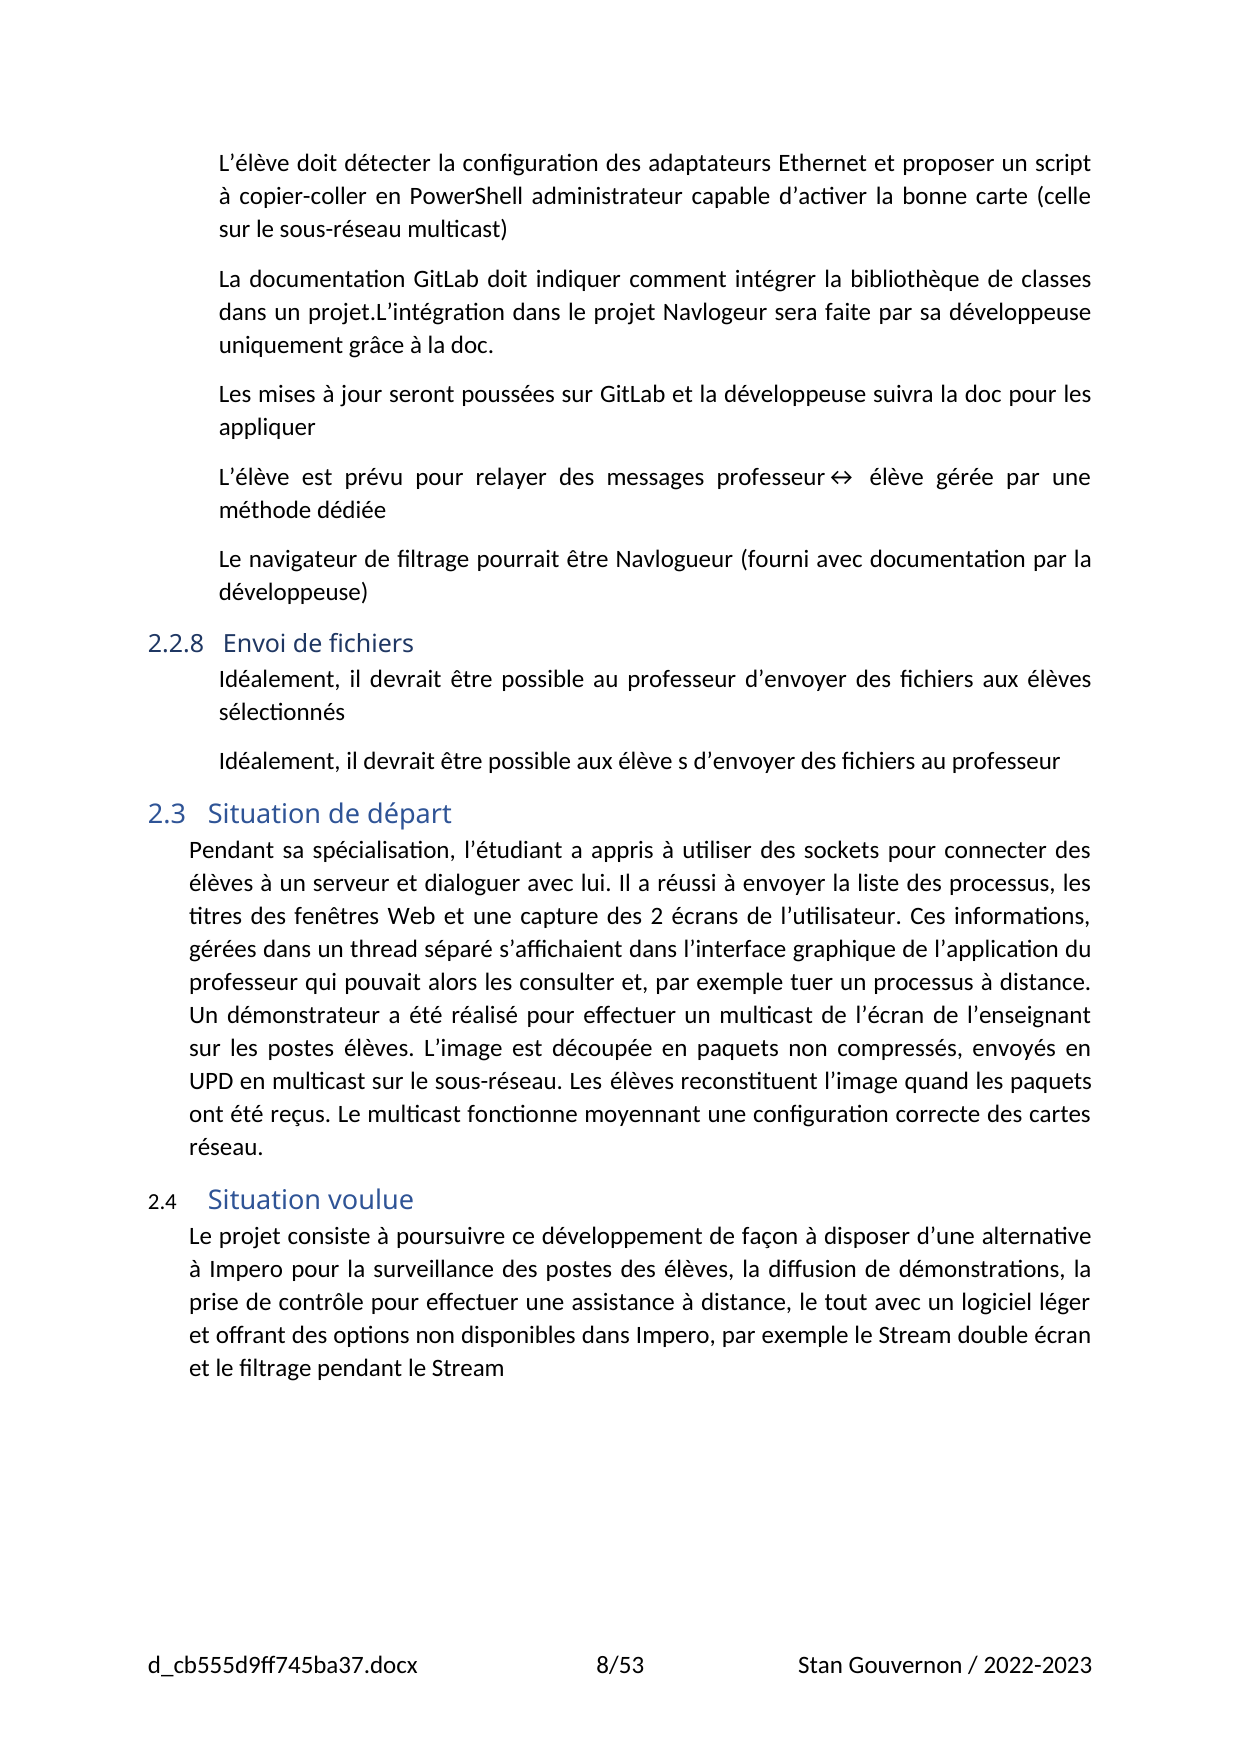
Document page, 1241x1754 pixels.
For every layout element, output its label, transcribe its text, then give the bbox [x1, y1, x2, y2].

text Pendant sa spécialisation, l’étudiant a appris à utiliser des sockets pour connecter des élèves à un serveur et dialoguer avec lui. Il a réussi à envoyer la liste des processus, les titres des fenêtres Web et une capture des 2 écrans de l’utilisateur. Ces informations, gérées dans un thread séparé s’affichaient dans l’interface graphique de l’application du professeur qui pouvait alors les consulter et, par exemple tuer un processus à distance. Un démonstrateur a été réalisé pour effectuer un multicast de l’écran de l’enseignant sur les postes élèves. L’image est découpée en paquets non compressés, envoyés en UPD en multicast sur le sous-réseau. Les élèves reconstituent l’image quand les paquets ont été reçus. Le multicast fonctionne moyennant une configuration correcte des cartes réseau. [189, 834, 1093, 1161]
text Idéalement, il devrait être possible aux élève s d’envoyer des fichiers au professeur [218, 745, 1093, 776]
text L’élève doit détecter la configuration des adaptateurs Ethernet et proposer un script à copier-coller en PowerShell administrateur capable d’activer la bonne carte (celle sur le sous-réseau multicast) [218, 148, 1093, 244]
text La documentation GitLab doit indiquer comment intégrer la bibliothèque de classes dans un projet.L’intégration dans le projet Navlogeur sera faite par sa développeuse uniquement grâce à la doc. [218, 263, 1093, 359]
text Le navigateur de filtrage pourrait être Navlogueur (fourni avec documentation par la développeuse) [218, 543, 1093, 607]
text L’élève est prévu pour relayer des messages professeur↔ élève gérée par une méthode dédiée [218, 461, 1093, 524]
text Idéalement, il devrait être possible au professeur d’envoyer des fichiers aux élèves sélectionnés [218, 663, 1093, 726]
text Les mises à jour seront poussées sur GitLab et la développeuse suivra la doc pour les appliquer [218, 378, 1093, 442]
subtitle Situation de départ [148, 795, 1093, 832]
subtitle Situation voulue [148, 1180, 1093, 1217]
text Le projet consiste à poursuivre ce développement de façon à disposer d’une alternative à Impero pour la surveillance des postes des élèves, la diffusion de démonstrations, la prise de contrôle pour effectuer une assistance à distance, le tout avec un logiciel léger et offrant des options non disponibles dans Impero, par exemple le Stream double écran et le filtrage pendant le Stream [189, 1220, 1093, 1382]
subtitle Envoi de fichiers [148, 626, 1093, 660]
